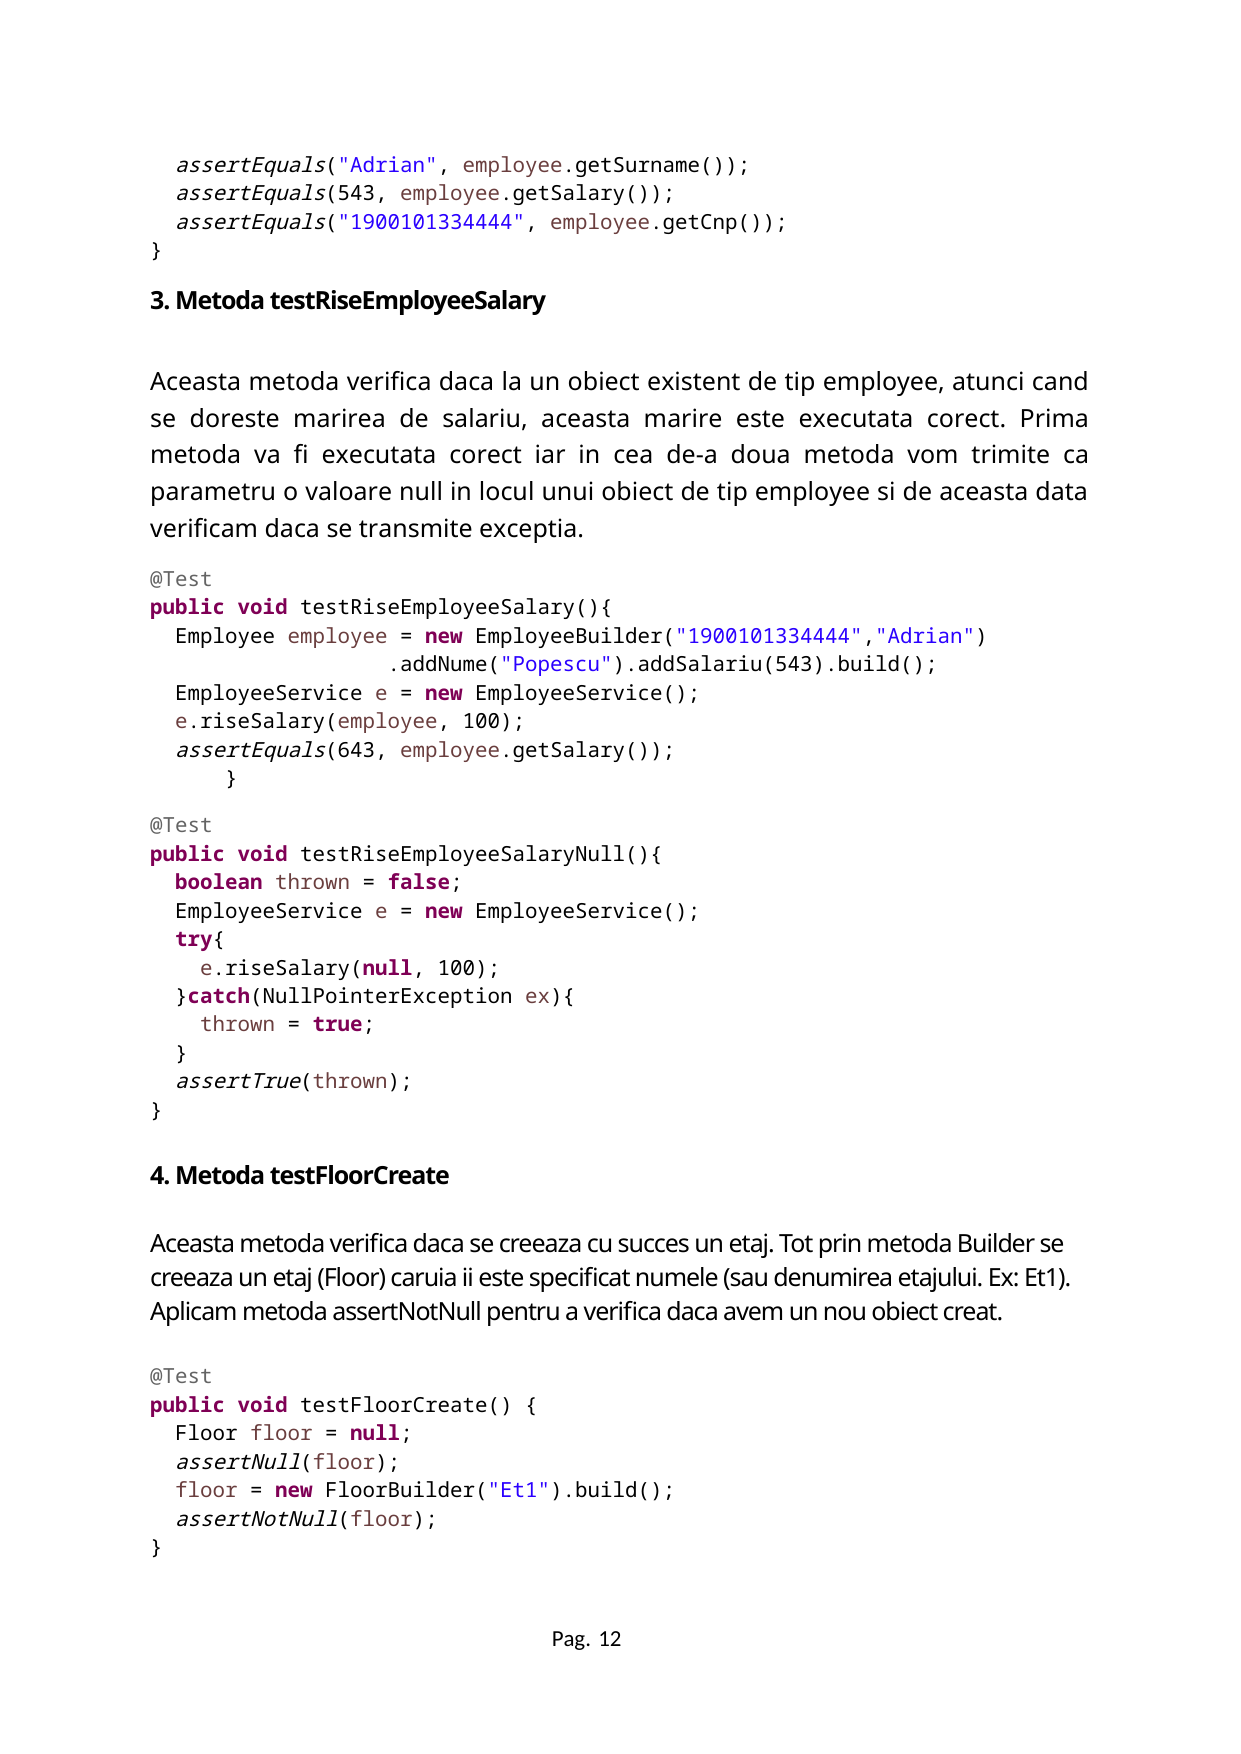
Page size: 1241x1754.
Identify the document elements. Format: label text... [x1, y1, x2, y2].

text Aceasta metoda verifica daca la un obiect existent de tip employee, atunci cand se doreste marirea de salariu, aceasta marire este executata corect. Prima metoda va fi executata corect iar in cea de-a doua metoda vom trimite ca parametru o valoare null in locul unui obiect de tip employee si de aceasta data verificam daca se transmite exceptia. [150, 363, 1090, 545]
text e.riseSalary(null, 100); [150, 953, 1090, 981]
text @Test [150, 1362, 1090, 1390]
text assertEquals("1900101334444", employee.getCnp()); [150, 207, 1090, 235]
text } [150, 1038, 1090, 1066]
text .addNume("Popescu").addSalariu(543).build(); [300, 649, 1090, 678]
text thrown = true; [150, 1009, 1090, 1038]
text } [150, 235, 1090, 264]
text public void testRiseEmployeeSalaryNull(){ [150, 839, 1090, 867]
text assertEquals("Adrian", employee.getSurname()); [150, 150, 1090, 178]
text } [150, 763, 1090, 792]
text } [150, 1532, 1090, 1561]
text assertEquals(643, employee.getSalary()); [150, 735, 1090, 763]
title 4. Metoda testFloorCreate Aceasta metoda verifica daca se creeaza cu succes un etaj. Tot prin metoda Builder se creeaza un etaj (Floor) caruia ii este specificat numele (sau denumirea etajului. Ex: Et1). Aplicam metoda assertNotNull pentru a verifica daca avem un nou obiect creat. [150, 1123, 1090, 1328]
text floor = new FloorBuilder("Et1").build(); [150, 1475, 1090, 1504]
text Employee employee = new EmployeeBuilder("1900101334444","Adrian") [150, 621, 1090, 649]
text assertTrue(thrown); [150, 1066, 1090, 1095]
text @Test [150, 810, 1090, 839]
text EmployeeService e = new EmployeeService(); [150, 896, 1090, 924]
text @Test [150, 564, 1090, 592]
text e.riseSalary(employee, 100); [150, 706, 1090, 735]
text assertNotNull(floor); [150, 1504, 1090, 1532]
text assertEquals(543, employee.getSalary()); [150, 178, 1090, 207]
text public void testFloorCreate() { [150, 1390, 1090, 1418]
text }catch(NullPointerException ex){ [150, 981, 1090, 1009]
text assertNull(floor); [150, 1447, 1090, 1475]
text Floor floor = null; [150, 1418, 1090, 1447]
title 3. Metoda testRiseEmployeeSalary [150, 283, 1090, 317]
text public void testRiseEmployeeSalary(){ [150, 592, 1090, 621]
title } [150, 1095, 1090, 1123]
text boolean thrown = false; [150, 867, 1090, 896]
text try{ [150, 924, 1090, 953]
text EmployeeService e = new EmployeeService(); [150, 678, 1090, 706]
